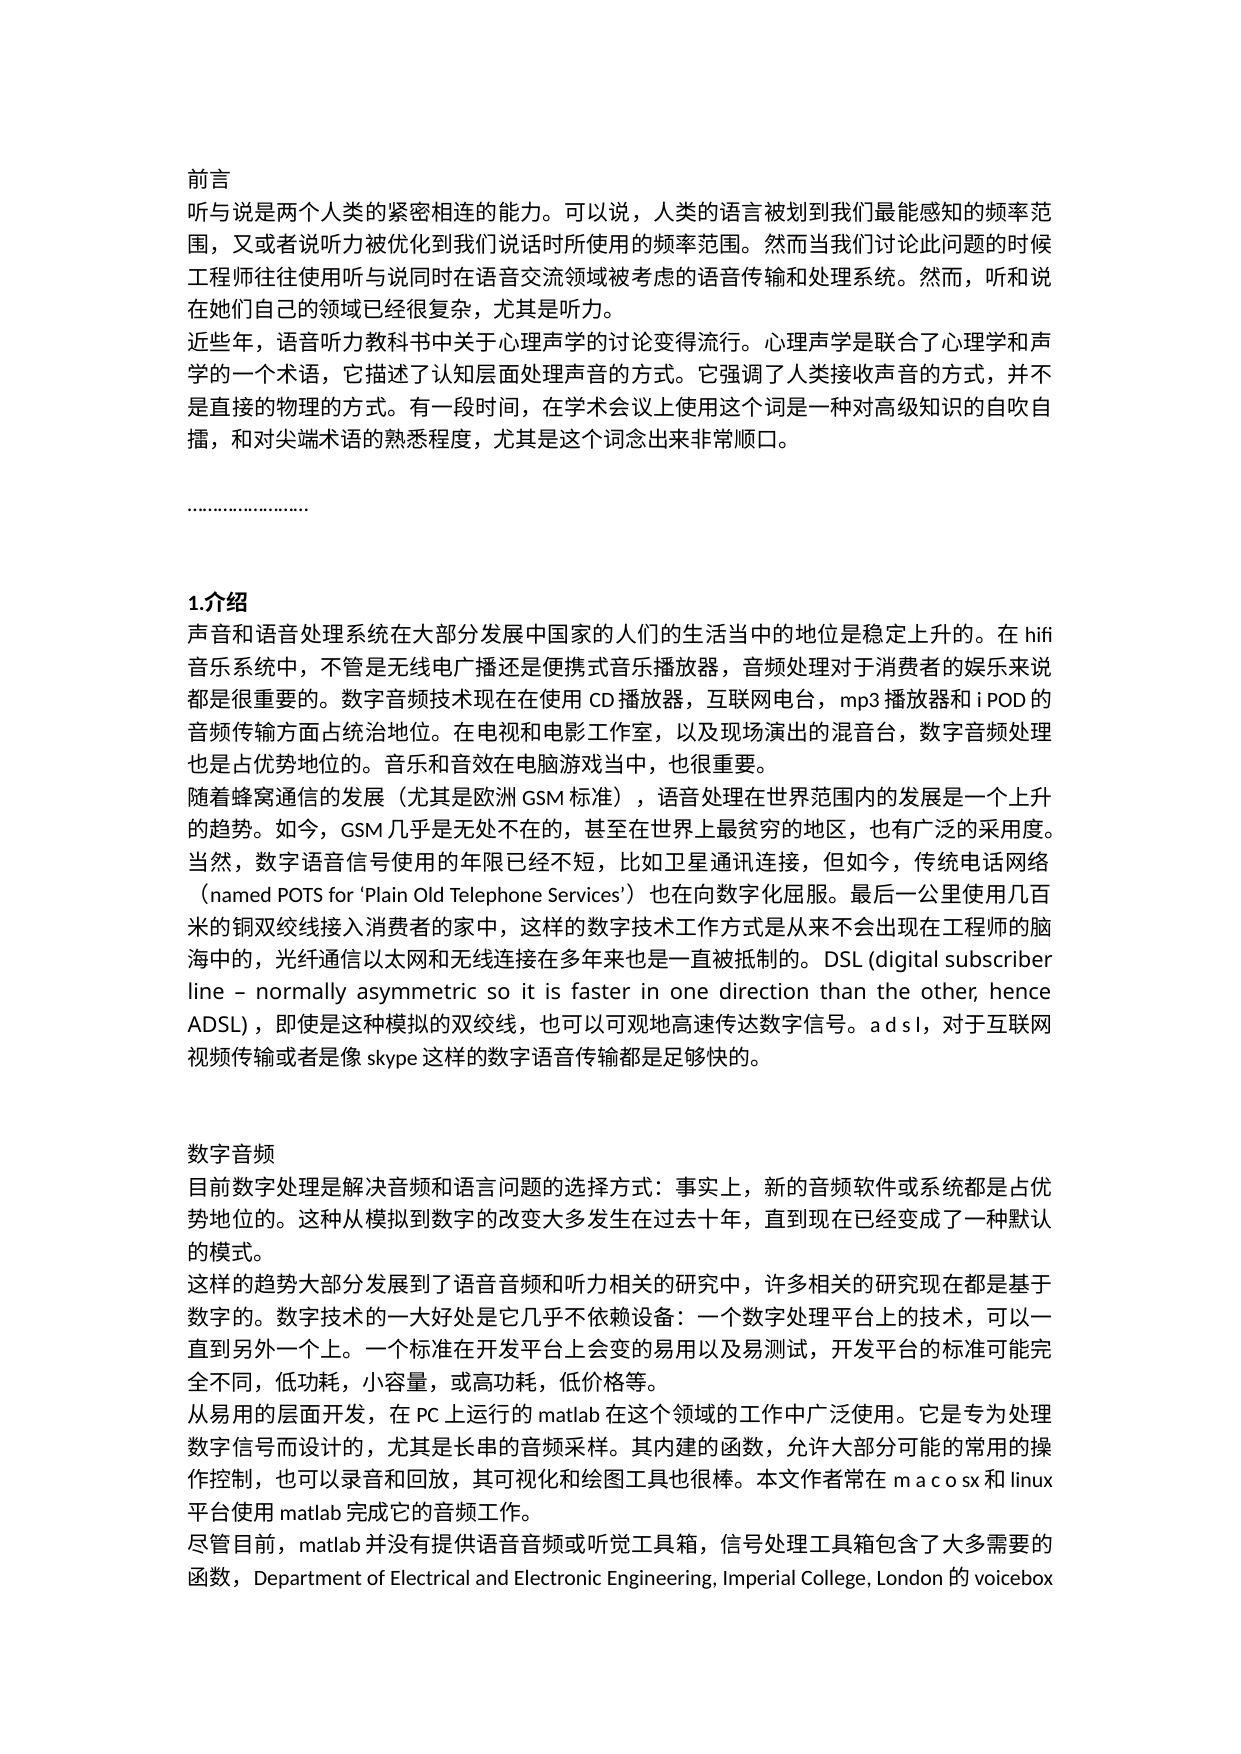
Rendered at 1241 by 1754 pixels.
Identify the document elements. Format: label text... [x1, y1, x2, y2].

text 1.介绍 [187, 584, 1053, 617]
text 近些年，语音听力教科书中关于心理声学的讨论变得流行。心理声学是联合了心理学和声学的一个术语，它描述了认知层面处理声音的方式。它强调了人类接收声音的方式，并不是直接的物理的方式。有一段时间，在学术会议上使用这个词是一种对高级知识的自吹自擂，和对尖端术语的熟悉程度，尤其是这个词念出来非常顺口。 [187, 324, 1053, 454]
text …………………… [187, 487, 1053, 519]
text 听与说是两个人类的紧密相连的能力。可以说，人类的语言被划到我们最能感知的频率范围，又或者说听力被优化到我们说话时所使用的频率范围。然而当我们讨论此问题的时候，工程师往往使用听与说同时在语音交流领域被考虑的语音传输和处理系统。然而，听和说在她们自己的领域已经很复杂，尤其是听力。 [187, 194, 1053, 324]
text 这样的趋势大部分发展到了语音音频和听力相关的研究中，许多相关的研究现在都是基于数字的。数字技术的一大好处是它几乎不依赖设备：一个数字处理平台上的技术，可以一直到另外一个上。一个标准在开发平台上会变的易用以及易测试，开发平台的标准可能完全不同，低功耗，小容量，或高功耗，低价格等。 [187, 1267, 1053, 1397]
text 前言 [187, 162, 1053, 194]
text 当然，数字语音信号使用的年限已经不短，比如卫星通讯连接，但如今，传统电话网络（named POTS for ‘Plain Old Telephone Services’）也在向数字化屈服。最后一公里使用几百米的铜双绞线接入消费者的家中，这样的数字技术工作方式是从来不会出现在工程师的脑海中的，光纤通信以太网和无线连接在多年来也是一直被抵制的。DSL (digital subscriber line – normally asymmetric so it is faster in one direction than the other, hence ADSL) ，即使是这种模拟的双绞线，也可以可观地高速传达数字信号。a d s l，对于互联网视频传输或者是像skype这样的数字语音传输都是足够快的。 [187, 844, 1053, 1072]
text 随着蜂窝通信的发展（尤其是欧洲GSM标准），语音处理在世界范围内的发展是一个上升的趋势。如今，GSM几乎是无处不在的，甚至在世界上最贫穷的地区，也有广泛的采用度。 [187, 779, 1053, 844]
text 目前数字处理是解决音频和语言问题的选择方式：事实上，新的音频软件或系统都是占优势地位的。这种从模拟到数字的改变大多发生在过去十年，直到现在已经变成了一种默认的模式。 [187, 1169, 1053, 1267]
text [187, 1527, 1053, 1592]
text 从易用的层面开发，在PC上运行的matlab在这个领域的工作中广泛使用。它是专为处理数字信号而设计的，尤其是长串的音频采样。其内建的函数，允许大部分可能的常用的操作控制，也可以录音和回放，其可视化和绘图工具也很棒。本文作者常在m a c o sx和linux平台使用matlab完成它的音频工作。 [187, 1397, 1053, 1527]
text 数字音频 [187, 1137, 1053, 1169]
text 声音和语音处理系统在大部分发展中国家的人们的生活当中的地位是稳定上升的。在hifi音乐系统中，不管是无线电广播还是便携式音乐播放器，音频处理对于消费者的娱乐来说都是很重要的。数字音频技术现在在使用CD播放器，互联网电台，mp3播放器和i POD的音频传输方面占统治地位。在电视和电影工作室，以及现场演出的混音台，数字音频处理也是占优势地位的。音乐和音效在电脑游戏当中，也很重要。 [187, 617, 1053, 779]
